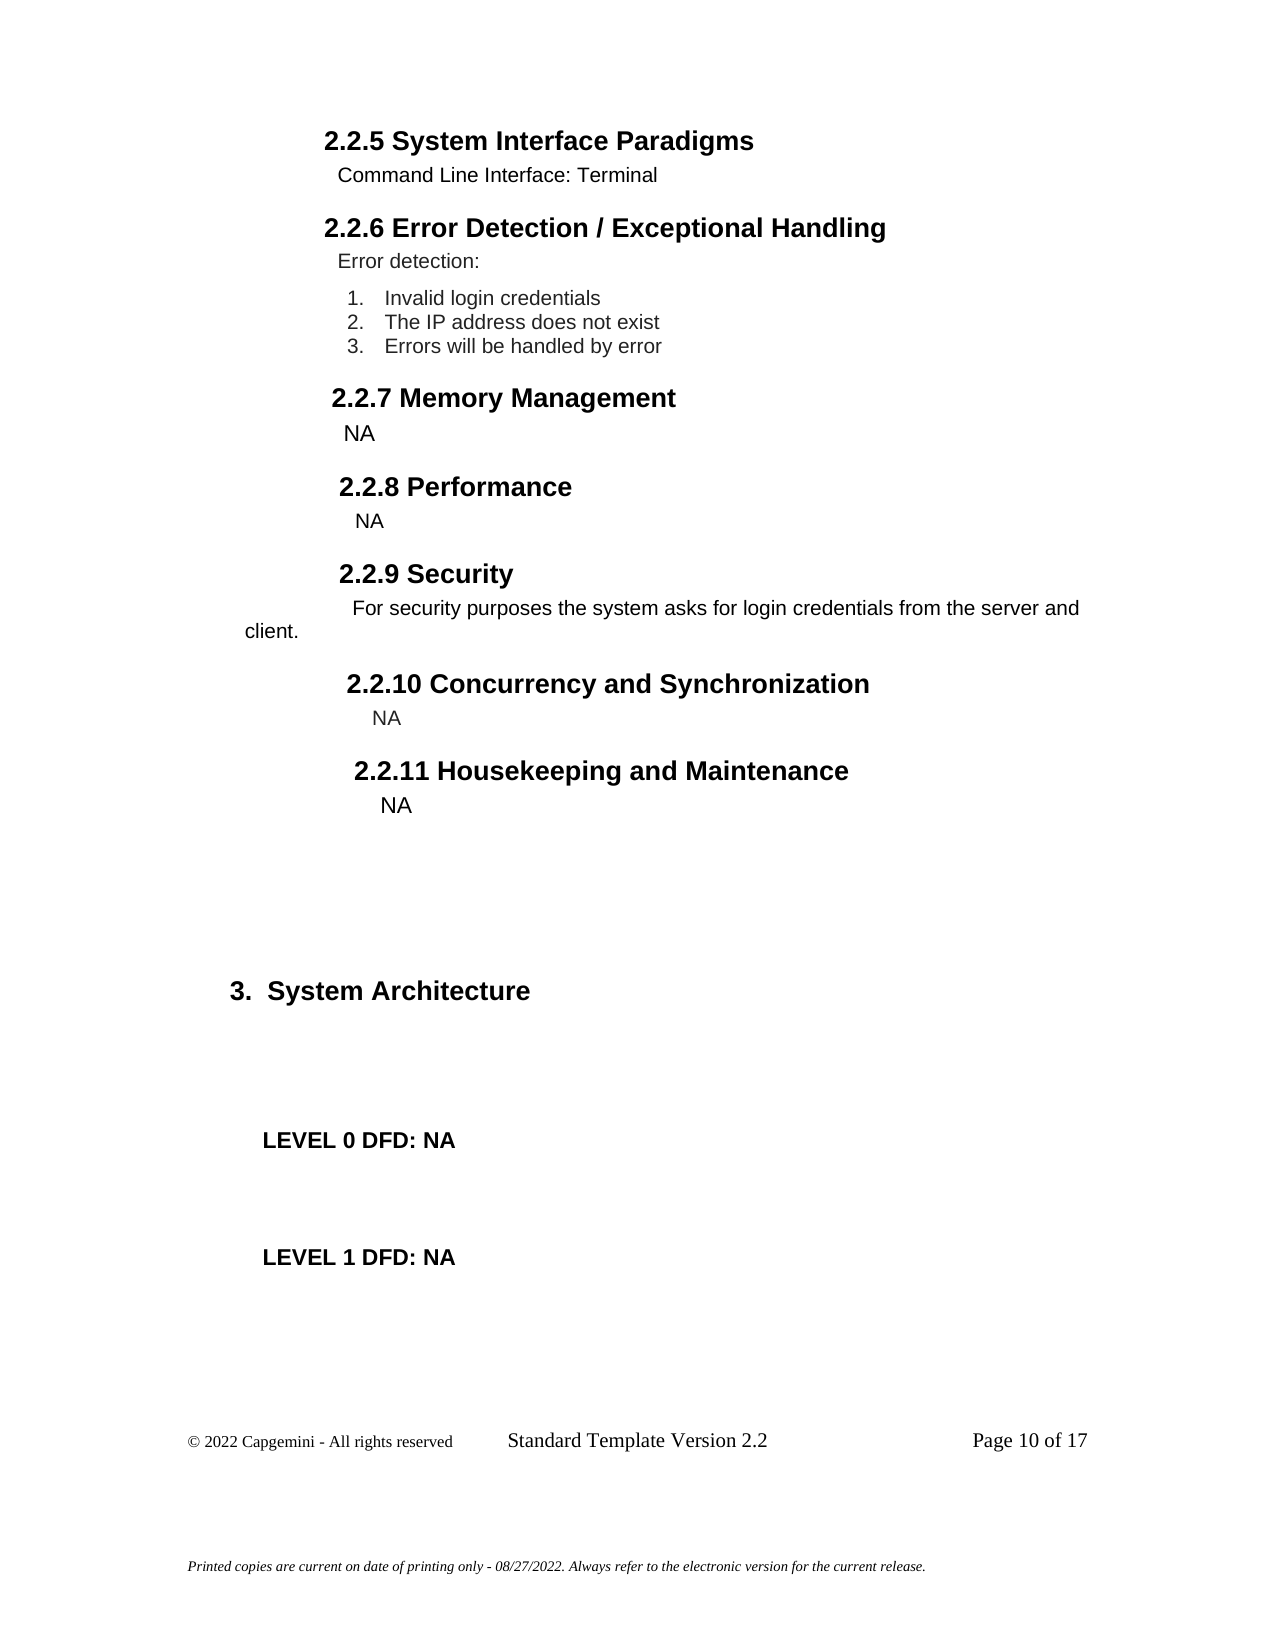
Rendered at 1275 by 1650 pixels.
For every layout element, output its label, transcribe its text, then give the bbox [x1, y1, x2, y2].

subtitle 2.2.7 Memory Management [244, 382, 1087, 414]
subtitle 3. System Architecture [229, 975, 1087, 1007]
list Invalid login credentials [347, 286, 1087, 309]
subtitle 2.2.9 Security [244, 558, 1087, 589]
subtitle 2.2.6 Error Detection / Exceptional Handling [244, 212, 1087, 243]
text Command Line Interface: Terminal [262, 163, 1087, 187]
text For security purposes the system asks for login credentials from the server and client. [244, 595, 1125, 643]
text NA [244, 420, 1087, 446]
subtitle 2.2.8 Performance [244, 471, 1087, 503]
subtitle 2.2.5 System Interface Paradigms [244, 125, 1087, 156]
text Error detection: [262, 249, 1087, 273]
text NA [262, 509, 1087, 533]
text NA [262, 706, 1087, 730]
list Errors will be handled by error [347, 333, 1087, 357]
subtitle 2.2.11 Housekeeping and Maintenance [244, 755, 1087, 786]
list The IP address does not exist [347, 309, 1087, 333]
subtitle 2.2.10 Concurrency and Synchronization [244, 668, 1087, 699]
text LEVEL 1 DFD: NA [262, 1243, 1087, 1270]
text NA [244, 792, 1087, 818]
text LEVEL 0 DFD: NA [262, 1127, 1087, 1153]
